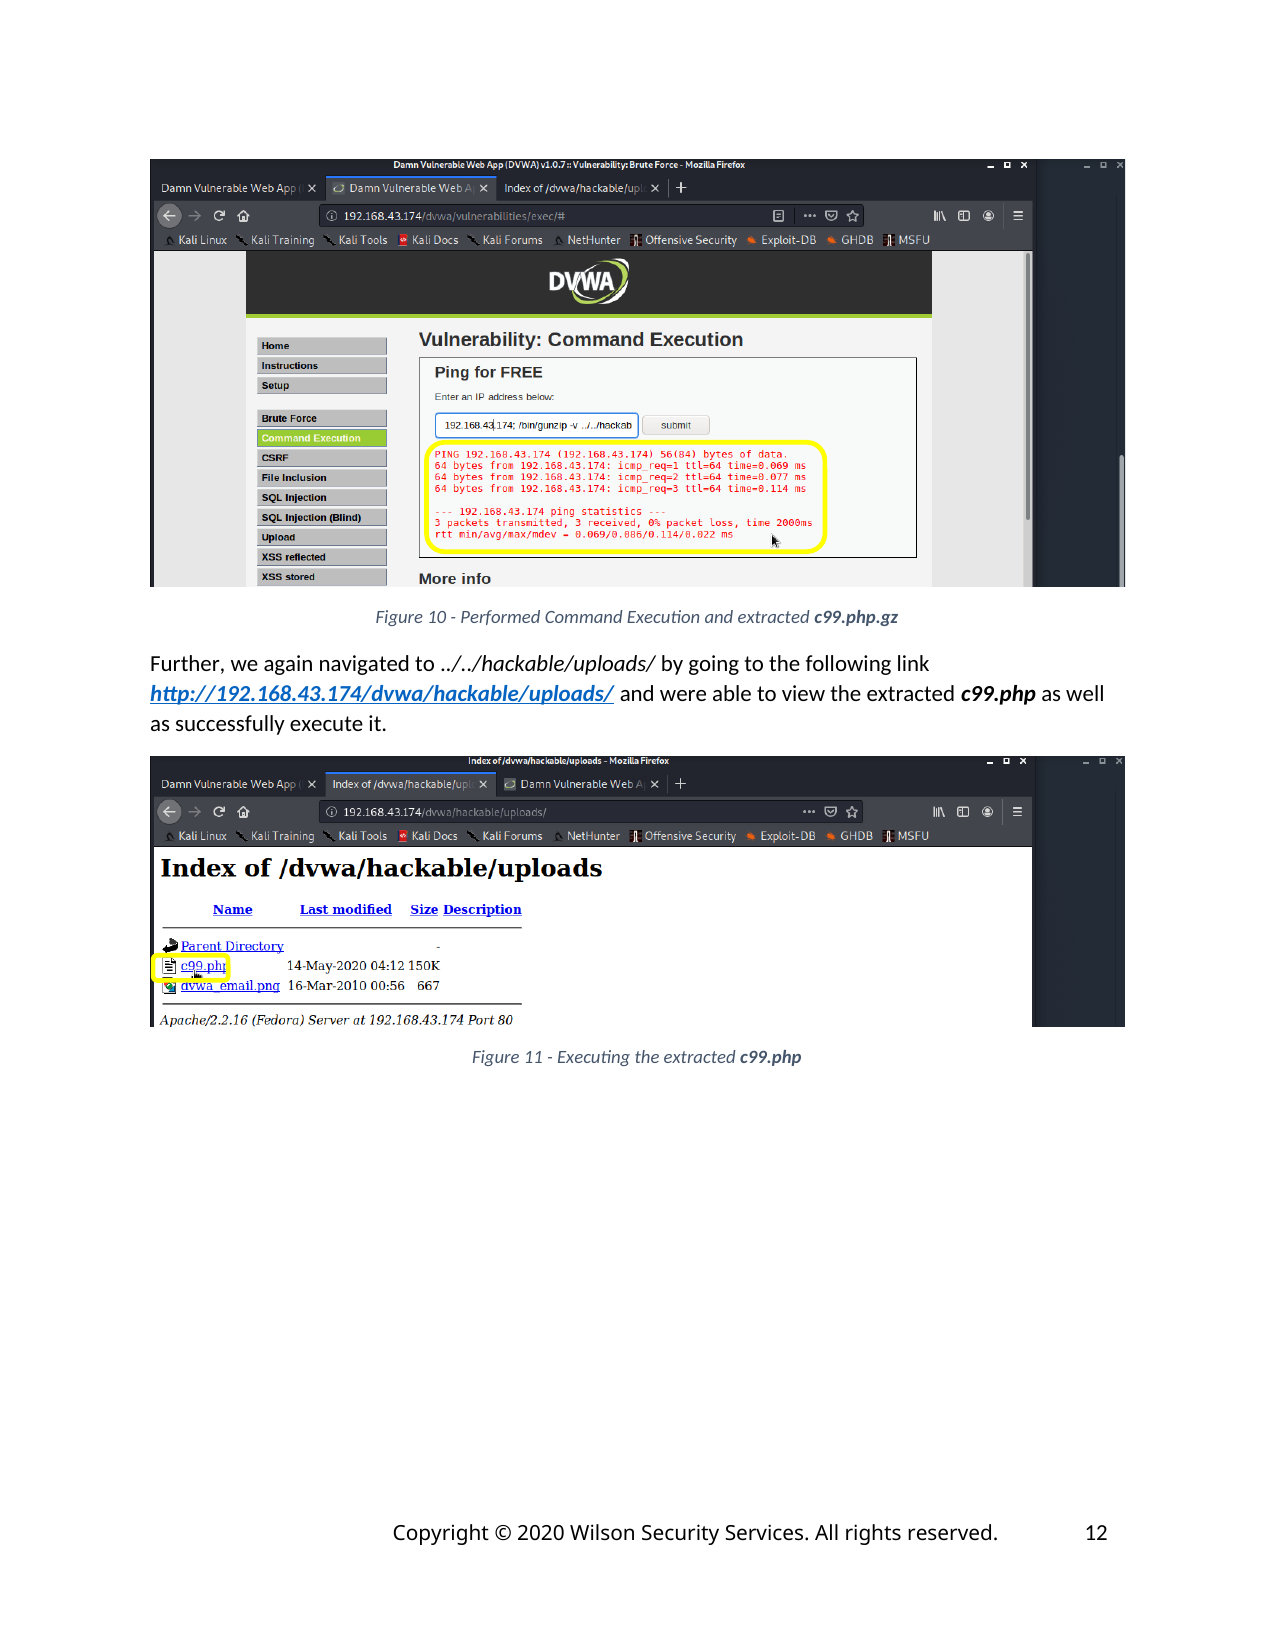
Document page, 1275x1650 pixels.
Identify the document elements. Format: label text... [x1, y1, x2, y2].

text Figure 10 - Performed Command Execution and extracted c99.php.gz [150, 605, 1125, 628]
picture [150, 756, 1125, 1027]
text Further, we again navigated to ../../hackable/uploads/ by going to the following link http://192.168.43.174/dvwa/hackable/uploads/ and were able to view the extracted c99.php as well as successfully execute it. [150, 649, 1125, 737]
picture [156, 958, 225, 978]
text Figure 11 - Executing the extracted c99.php [150, 1045, 1125, 1068]
picture [150, 159, 1125, 587]
